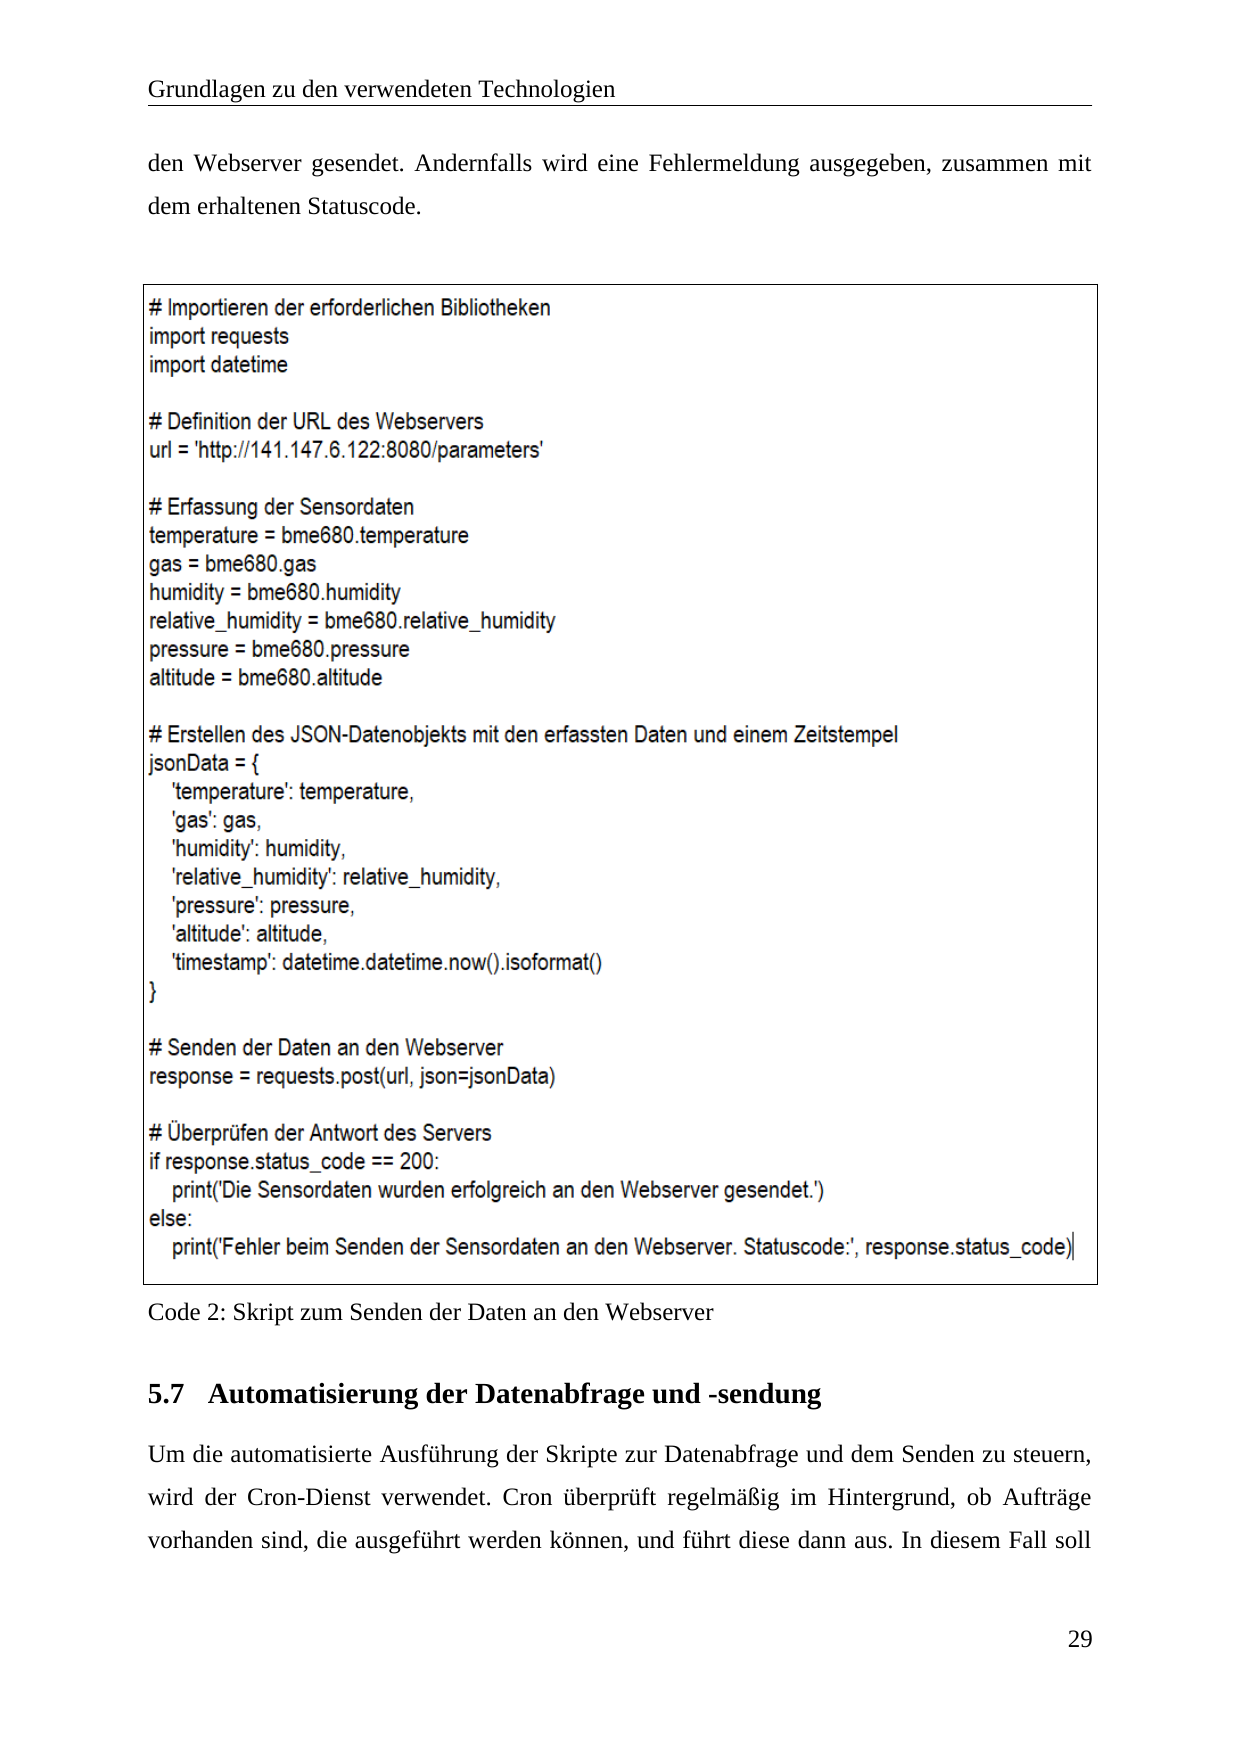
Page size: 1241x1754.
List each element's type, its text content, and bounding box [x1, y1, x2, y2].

picture [147, 295, 1093, 1274]
text Code 2: Skript zum Senden der Daten an den Webserver [148, 1297, 1092, 1326]
subtitle Automatisierung der Datenabfrage und -sendung [148, 1376, 1092, 1409]
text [148, 148, 1092, 219]
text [148, 1439, 1092, 1554]
